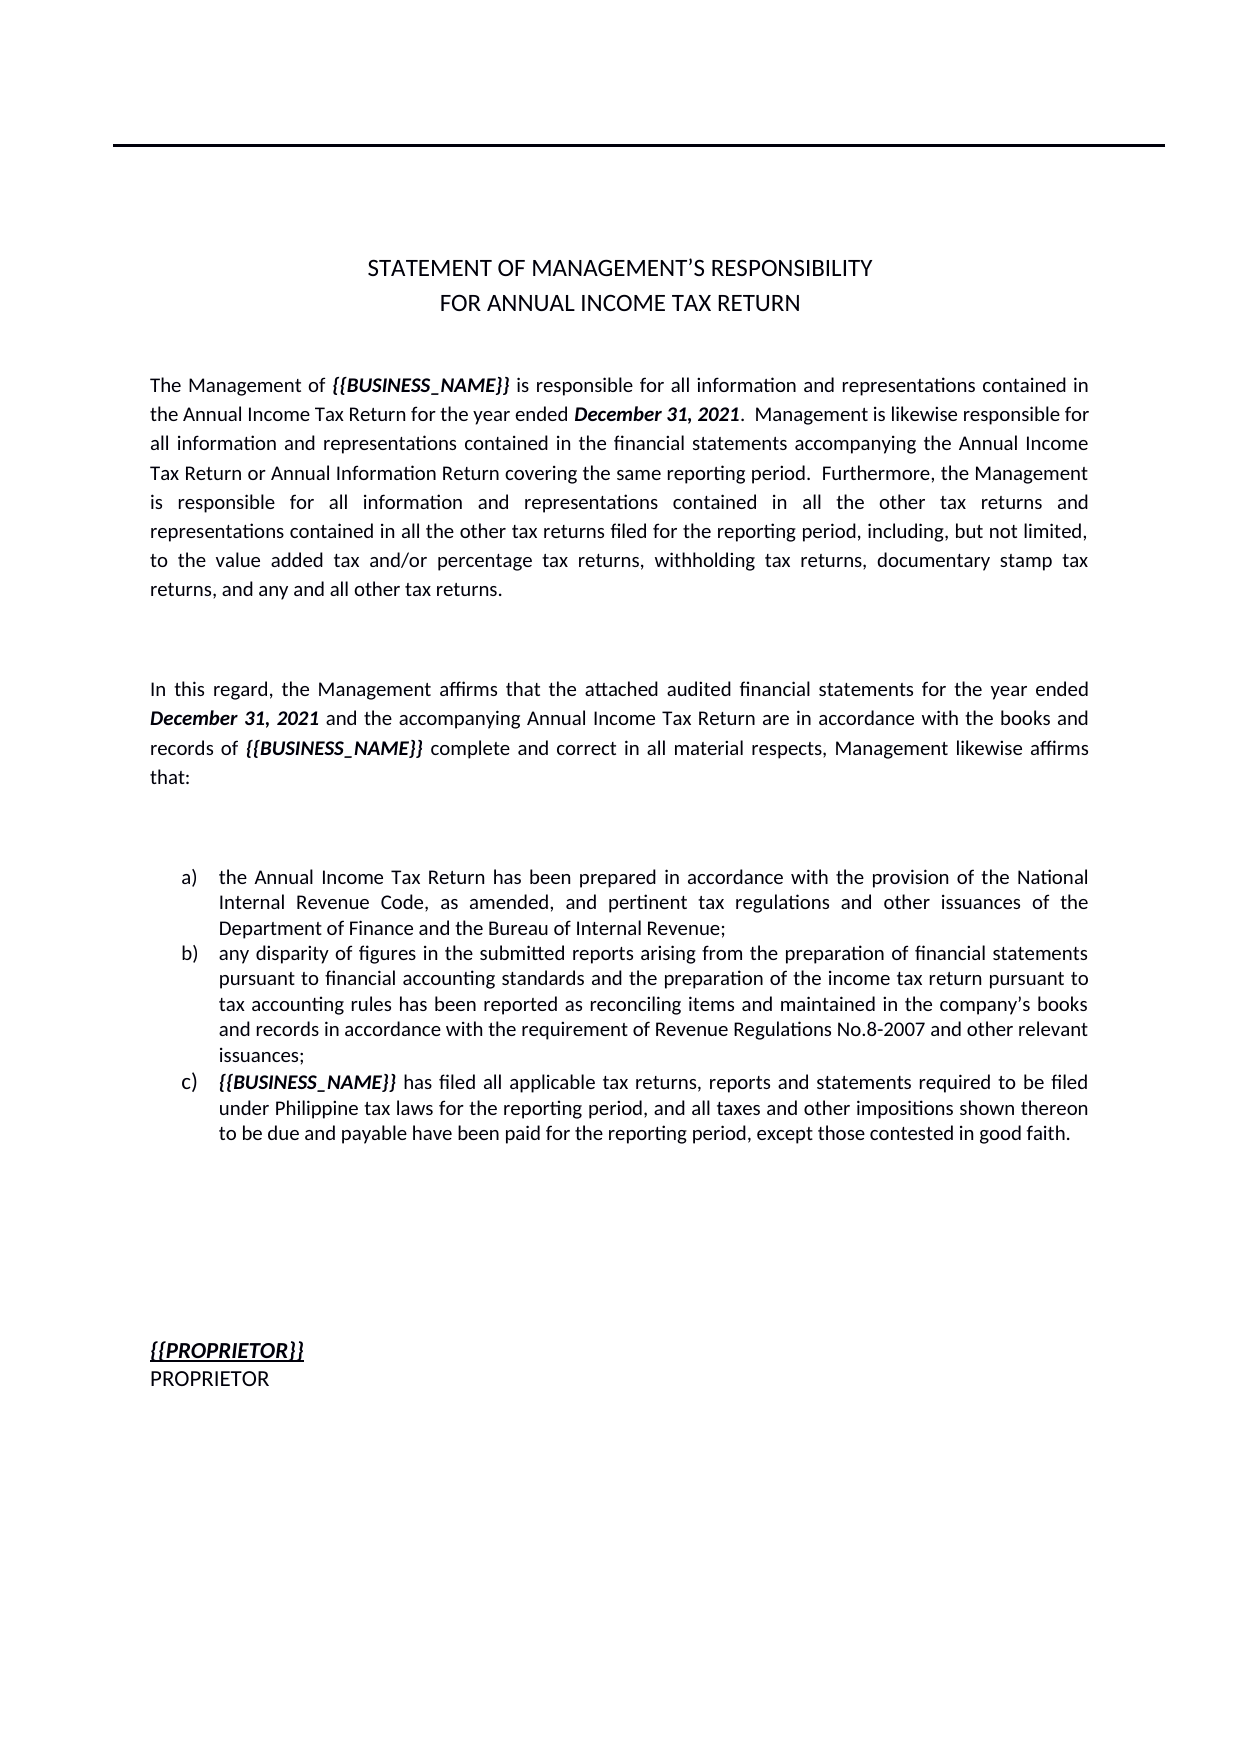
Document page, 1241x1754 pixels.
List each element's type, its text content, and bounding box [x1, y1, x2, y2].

text In this regard, the Management affirms that the attached audited financial statements for the year ended December 31, 2021 and the accompanying Annual Income Tax Return are in accordance with the books and records of {{BUSINESS_NAME}} complete and correct in all material respects, Management likewise affirms that: [150, 676, 1090, 789]
list {{BUSINESS_NAME}} has filed all applicable tax returns, reports and statements required to be filed under Philippine tax laws for the reporting period, and all taxes and other impositions shown thereon to be due and payable have been paid for the reporting period, except those contested in good faith. [181, 1067, 1090, 1146]
text PROPRIETOR [150, 1364, 1090, 1392]
text STATEMENT OF MANAGEMENT’S RESPONSIBILITY [150, 252, 1090, 283]
text The Management of {{BUSINESS_NAME}} is responsible for all information and representations contained in the Annual Income Tax Return for the year ended December 31, 2021. Management is likewise responsible for all information and representations contained in the financial statements accompanying the Annual Income Tax Return or Annual Information Return covering the same reporting period. Furthermore, the Management is responsible for all information and representations contained in all the other tax returns and representations contained in all the other tax returns filed for the reporting period, including, but not limited, to the value added tax and/or percentage tax returns, withholding tax returns, documentary stamp tax returns, and any and all other tax returns. [150, 372, 1090, 602]
text FOR ANNUAL INCOME TAX RETURN [150, 287, 1090, 318]
text {{PROPRIETOR}} [150, 1336, 1090, 1364]
list any disparity of figures in the submitted reports arising from the preparation of financial statements pursuant to financial accounting standards and the preparation of the income tax return pursuant to tax accounting rules has been reported as reconciling items and maintained in the company’s books and records in accordance with the requirement of Revenue Regulations No.8-2007 and other relevant issuances; [181, 940, 1090, 1067]
list the Annual Income Tax Return has been prepared in accordance with the provision of the National Internal Revenue Code, as amended, and pertinent tax regulations and other issuances of the Department of Finance and the Bureau of Internal Revenue; [181, 864, 1090, 940]
